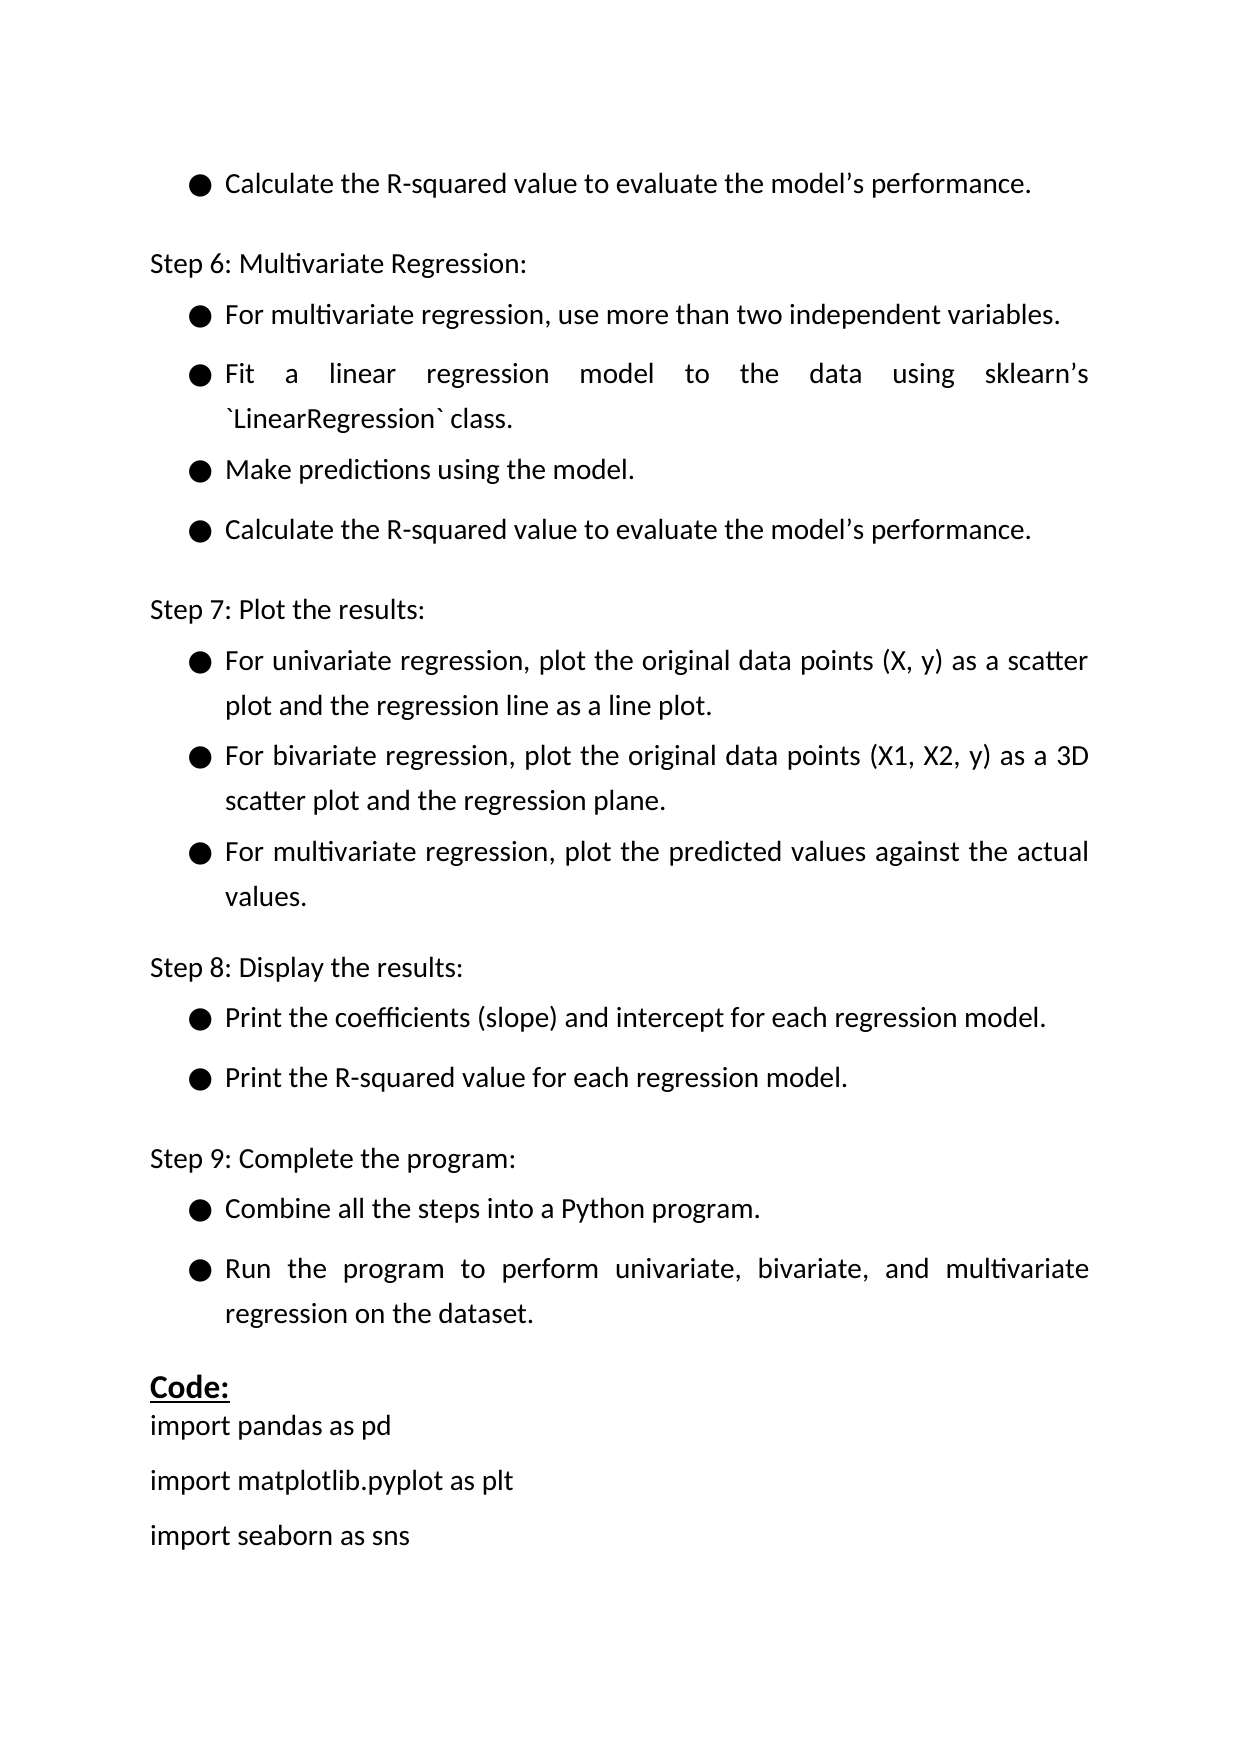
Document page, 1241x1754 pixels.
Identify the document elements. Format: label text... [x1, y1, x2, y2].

text Step 6: Multivariate Regression: [150, 245, 1090, 281]
list Run the program to perform univariate, bivariate, and multivariate regression on the dataset. [187, 1235, 1090, 1331]
list Print the coefficients (slope) and intercept for each regression model. [187, 984, 1090, 1044]
text import pandas as pd [150, 1407, 1090, 1443]
text Step 9: Complete the program: [150, 1140, 1090, 1175]
list Print the R-squared value for each regression model. [187, 1044, 1090, 1104]
text Step 8: Display the results: [150, 949, 1090, 984]
text Code: [150, 1366, 1090, 1407]
list For multivariate regression, use more than two independent variables. [187, 281, 1090, 341]
list For multivariate regression, plot the predicted values against the actual values. [187, 818, 1090, 913]
list For univariate regression, plot the original data points (X, y) as a scatter plot and the regression line as a line plot. [187, 627, 1090, 722]
list Fit a linear regression model to the data using sklearn’s `LinearRegression` class. [187, 341, 1090, 436]
text Step 7: Plot the results: [150, 591, 1090, 627]
list Calculate the R-squared value to evaluate the model’s performance. [187, 496, 1090, 556]
list Calculate the R-squared value to evaluate the model’s performance. [187, 150, 1090, 210]
list Combine all the steps into a Python program. [187, 1175, 1090, 1235]
text import matplotlib.pyplot as plt [150, 1462, 1090, 1498]
text import seaborn as sns [150, 1517, 1090, 1553]
list Make predictions using the model. [187, 436, 1090, 496]
list For bivariate regression, plot the original data points (X1, X2, y) as a 3D scatter plot and the regression plane. [187, 722, 1090, 818]
